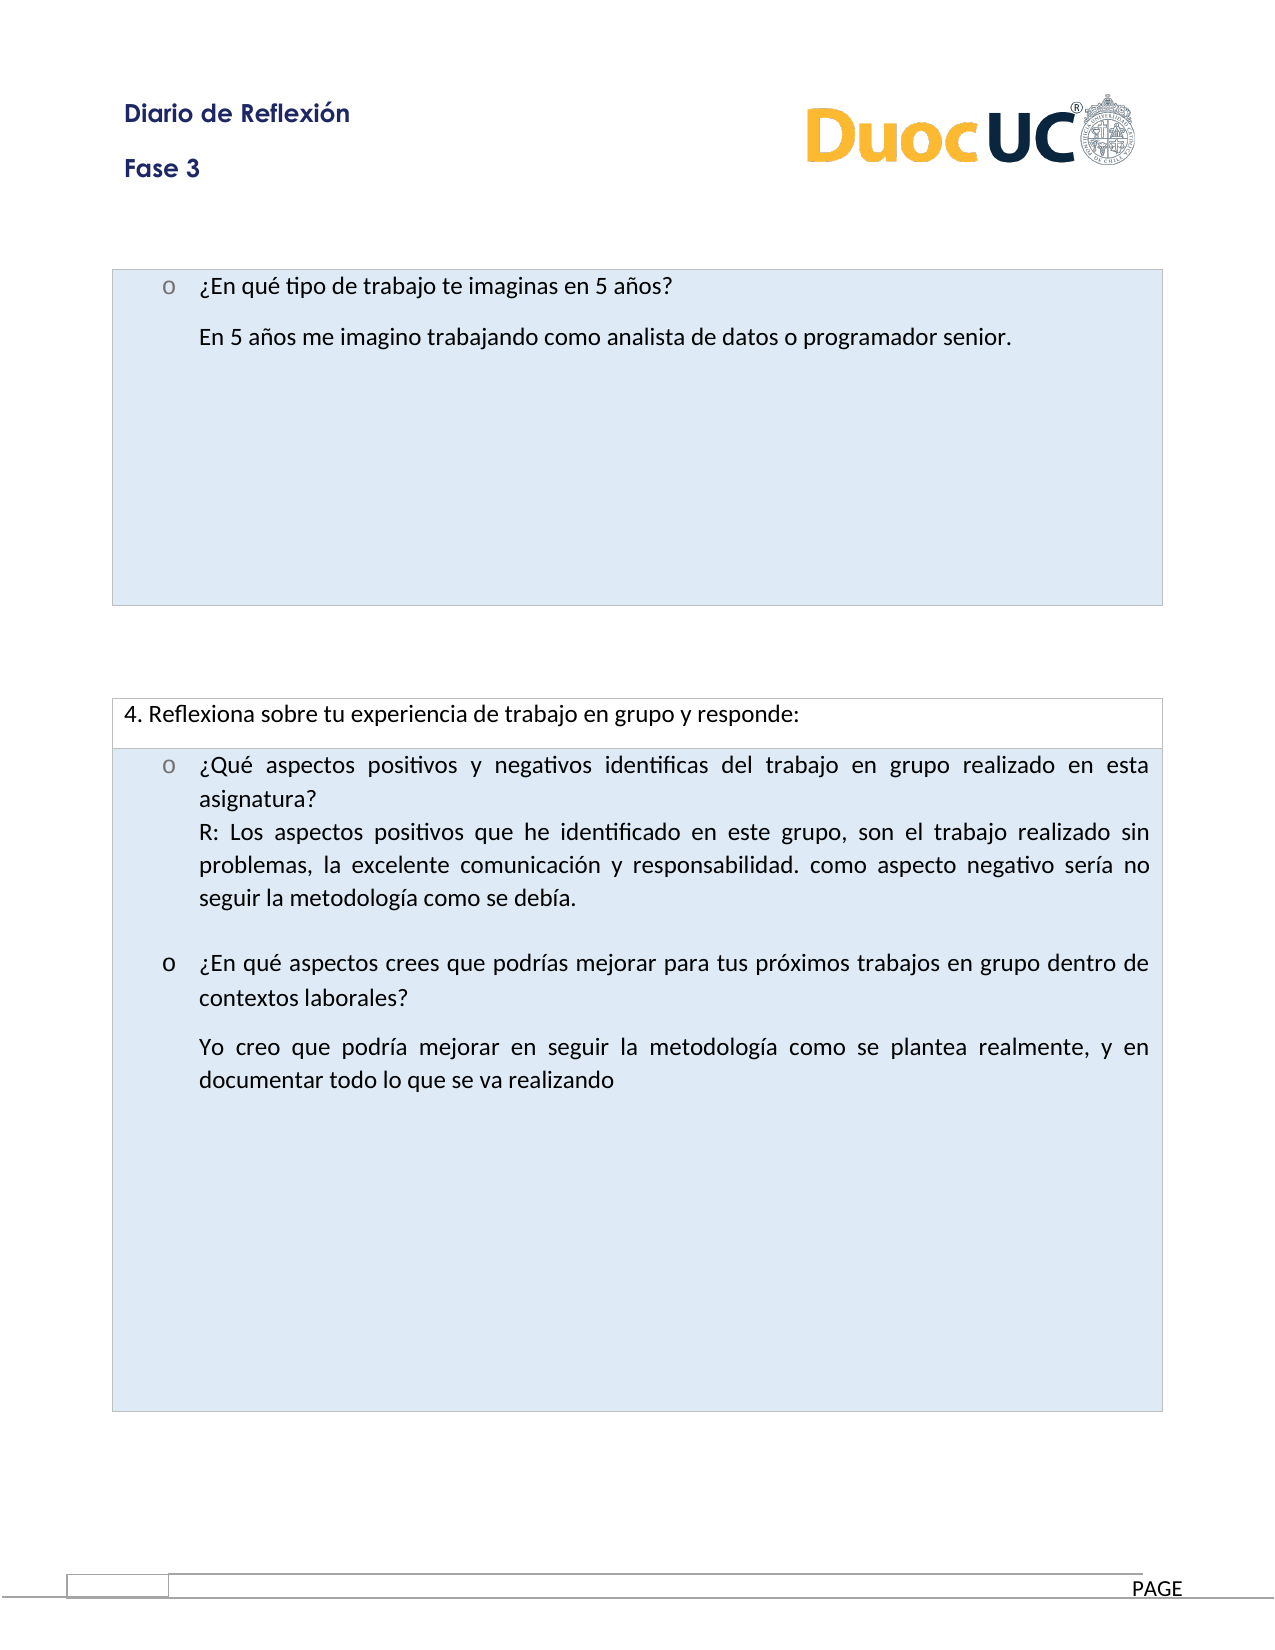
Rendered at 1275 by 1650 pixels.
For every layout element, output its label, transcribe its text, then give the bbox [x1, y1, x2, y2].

table_cell ¿Qué aspectos positivos y negativos identificas del trabajo en grupo realizado en esta asignatura? R: Los aspectos positivos que he identificado en este grupo, son el trabajo realizado sin problemas, la excelente comunicación y responsabilidad. como aspecto negativo sería no seguir la metodología como se debía. ¿En qué aspectos crees que podrías mejorar para tus próximos trabajos en grupo dentro de contextos laborales? Yo creo que podría mejorar en seguir la metodología como se plantea realmente, y en documentar todo lo que se va realizando [113, 749, 1162, 1411]
picture [807, 94, 1135, 165]
table_header 4. Reflexiona sobre tu experiencia de trabajo en grupo y responde: [113, 699, 1162, 748]
